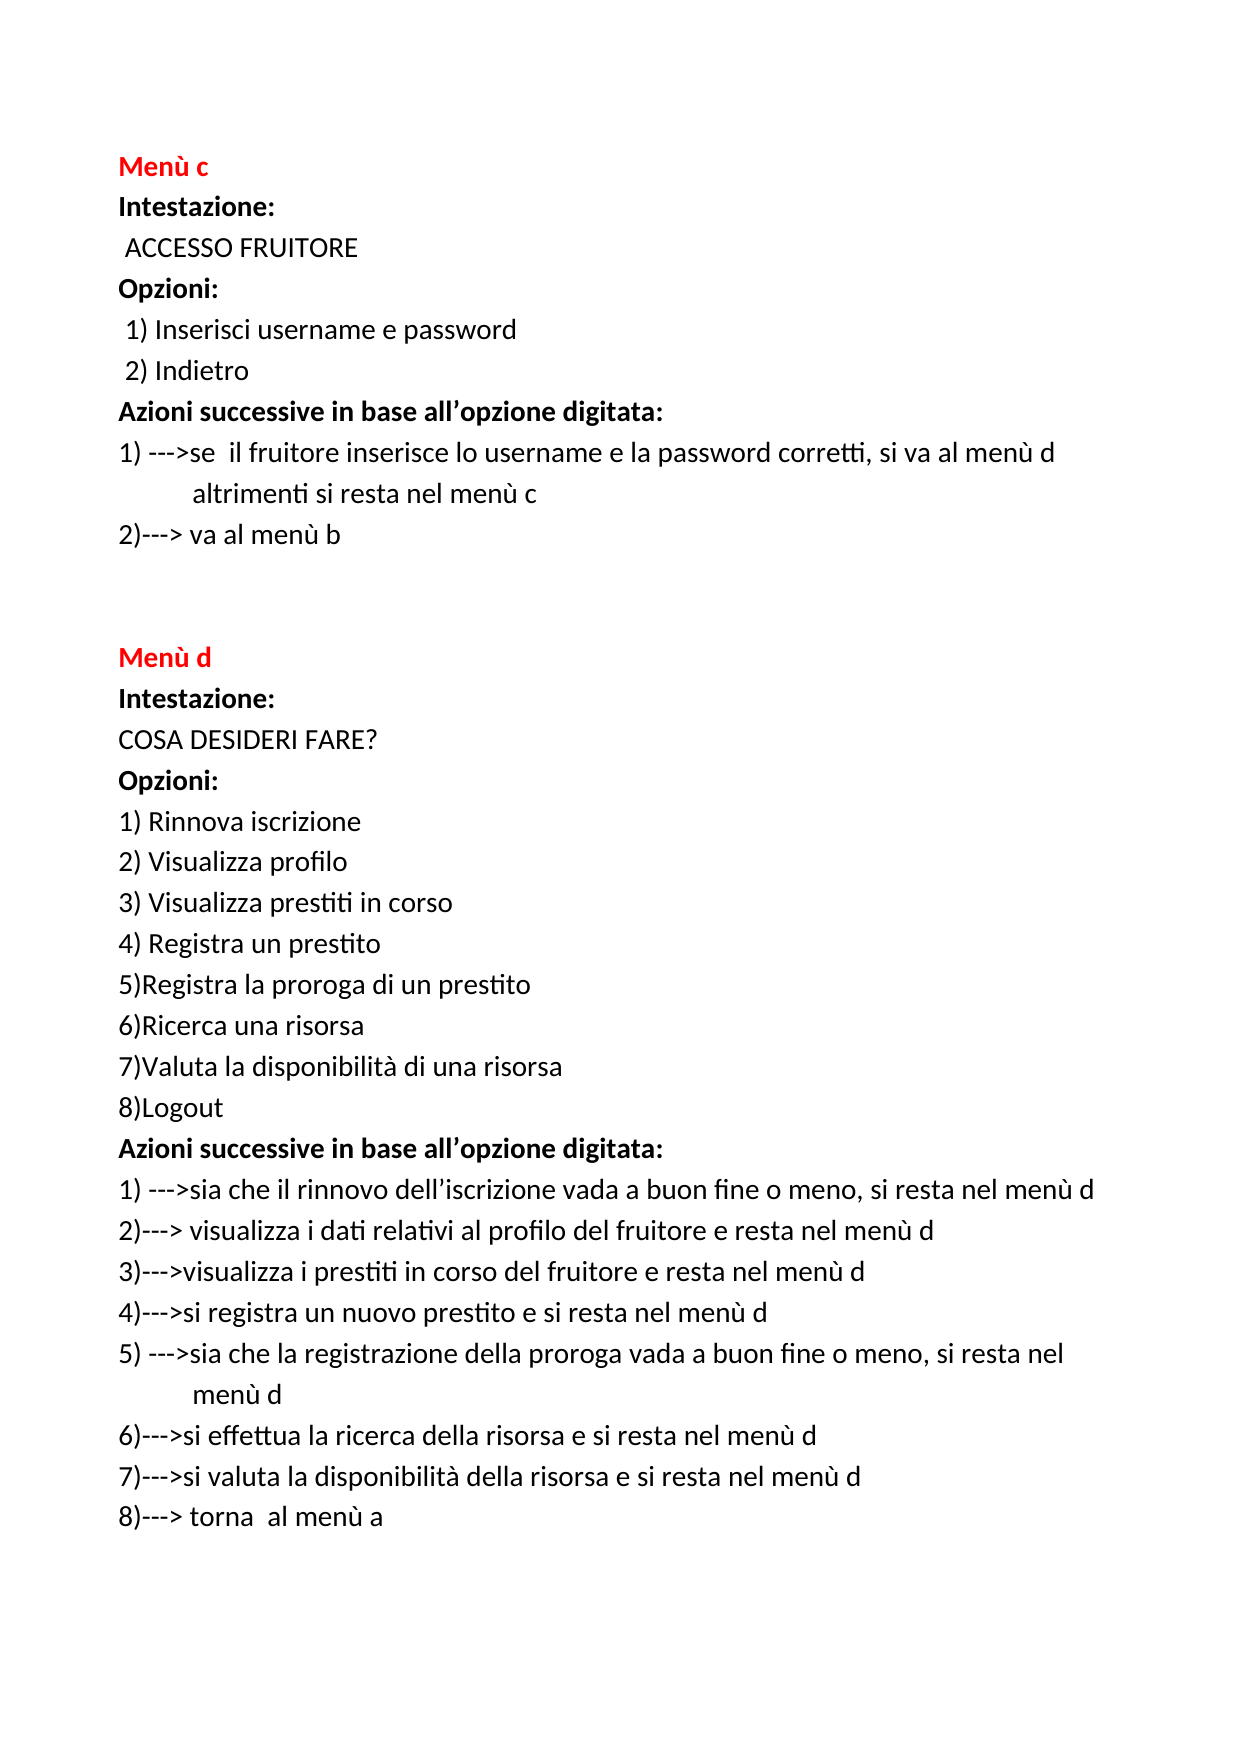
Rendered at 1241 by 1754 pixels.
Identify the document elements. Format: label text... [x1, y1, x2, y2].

text Opzioni: [118, 270, 1122, 306]
text Intestazione: [118, 680, 1122, 715]
text 5)Registra la proroga di un prestito [118, 966, 1122, 1002]
text 1) --->se il fruitore inserisce lo username e la password corretti, si va al menù d altrimenti si resta nel menù c [118, 434, 1122, 511]
text 2) Visualizza profilo [118, 843, 1122, 879]
text Intestazione: [118, 188, 1122, 224]
text 2)---> va al menù b [118, 516, 1122, 552]
text 5) --->sia che la registrazione della proroga vada a buon fine o meno, si resta nel menù d [118, 1335, 1122, 1411]
text 7)Valuta la disponibilità di una risorsa [118, 1048, 1122, 1084]
text 8)Logout [118, 1089, 1122, 1125]
text 7)--->si valuta la disponibilità della risorsa e si resta nel menù d [118, 1458, 1122, 1493]
text Opzioni: [118, 762, 1122, 797]
text 3)--->visualizza i prestiti in corso del fruitore e resta nel menù d [118, 1253, 1122, 1288]
text ACCESSO FRUITORE [118, 229, 1122, 265]
text 4) Registra un prestito [118, 925, 1122, 961]
text 2) Indietro [118, 352, 1122, 388]
text 6)--->si effettua la ricerca della risorsa e si resta nel menù d [118, 1417, 1122, 1452]
text 1) --->sia che il rinnovo dell’iscrizione vada a buon fine o meno, si resta nel menù d [118, 1171, 1122, 1207]
text 8)---> torna al menù a [118, 1498, 1122, 1534]
text 1) Inserisci username e password [118, 311, 1122, 347]
text 1) Rinnova iscrizione [118, 803, 1122, 838]
text 2)---> visualizza i dati relativi al profilo del fruitore e resta nel menù d [118, 1212, 1122, 1248]
text 3) Visualizza prestiti in corso [118, 884, 1122, 920]
text Azioni successive in base all’opzione digitata: [118, 393, 1122, 429]
text Menù c [118, 148, 1122, 183]
text COSA DESIDERI FARE? [118, 721, 1122, 756]
text 6)Ricerca una risorsa [118, 1007, 1122, 1043]
text Menù d [118, 639, 1122, 674]
text 4)--->si registra un nuovo prestito e si resta nel menù d [118, 1294, 1122, 1329]
text Azioni successive in base all’opzione digitata: [118, 1130, 1122, 1166]
